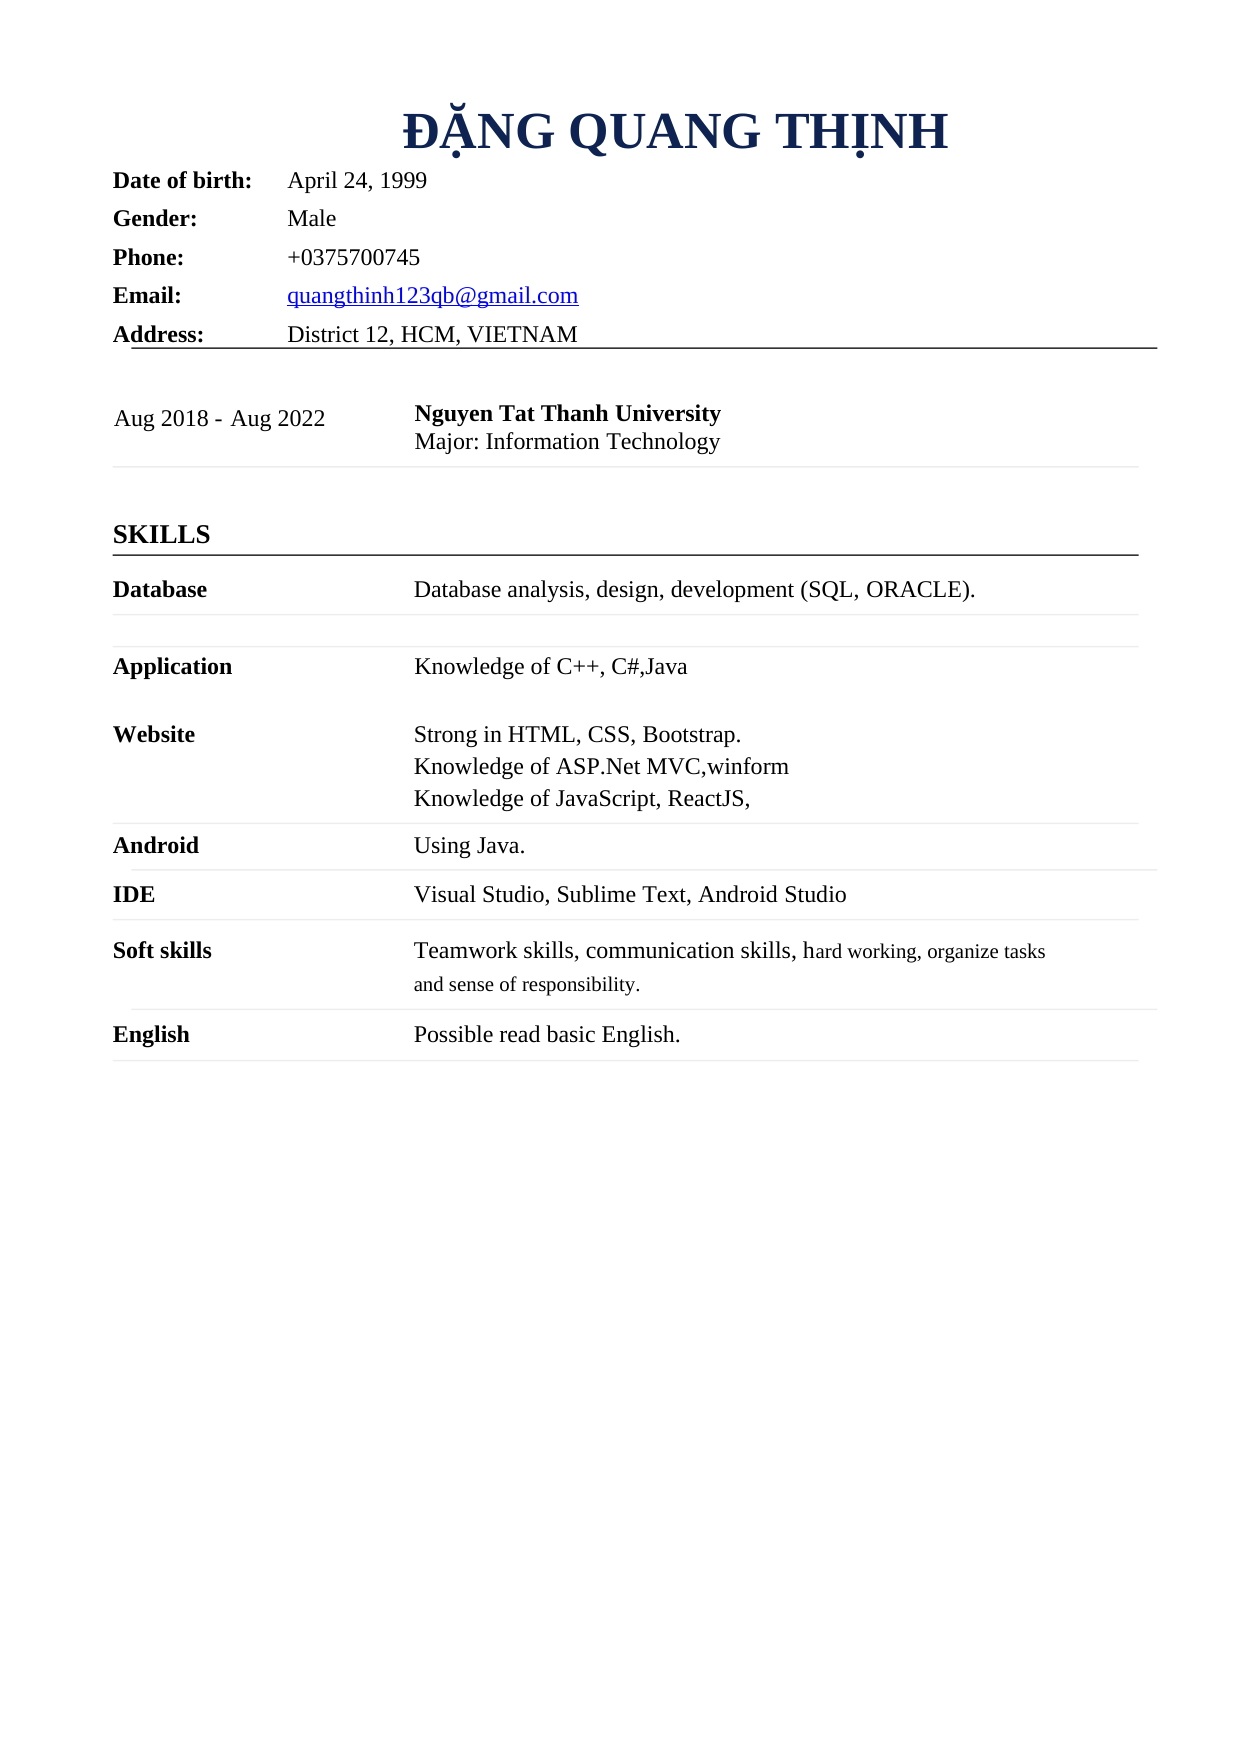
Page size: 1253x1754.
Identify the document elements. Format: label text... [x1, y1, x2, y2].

text Android Using Java. [113, 818, 1175, 858]
title ĐẶNG QUANG THỊNH [338, 99, 1175, 159]
text Website Strong in HTML, CSS, Bootstrap. [113, 720, 1175, 748]
text IDE Visual Studio, Sublime Text, Android Studio [113, 880, 1175, 908]
text English Possible read basic English. [113, 1020, 1175, 1047]
text Major: Information Technology [102, 428, 720, 455]
text Knowledge of JavaScript, ReactJS, [413, 784, 1175, 812]
text Address: District 12, HCM, VIETNAM [113, 320, 1175, 374]
text Phone: +0375700745 [113, 243, 1175, 270]
subtitle SKILLS [113, 518, 1175, 549]
text Knowledge of ASP.Net MVC,winform [413, 752, 939, 780]
text Date of birth: April 24, 1999 [113, 166, 1175, 193]
text Gender: Male [113, 204, 1175, 232]
text Database Database analysis, design, development (SQL, ORACLE). [113, 575, 1175, 603]
text Soft skills Teamwork skills, communication skills, hard working, organize tasks and sense of responsibility. [113, 914, 1047, 996]
text Email: quangthinh123qb@gmail.com [113, 281, 1175, 309]
text Application Knowledge of C++, C#,Java [102, 607, 1175, 679]
text Aug 2018 - Aug 2022 Nguyen Tat Thanh University [102, 396, 721, 428]
